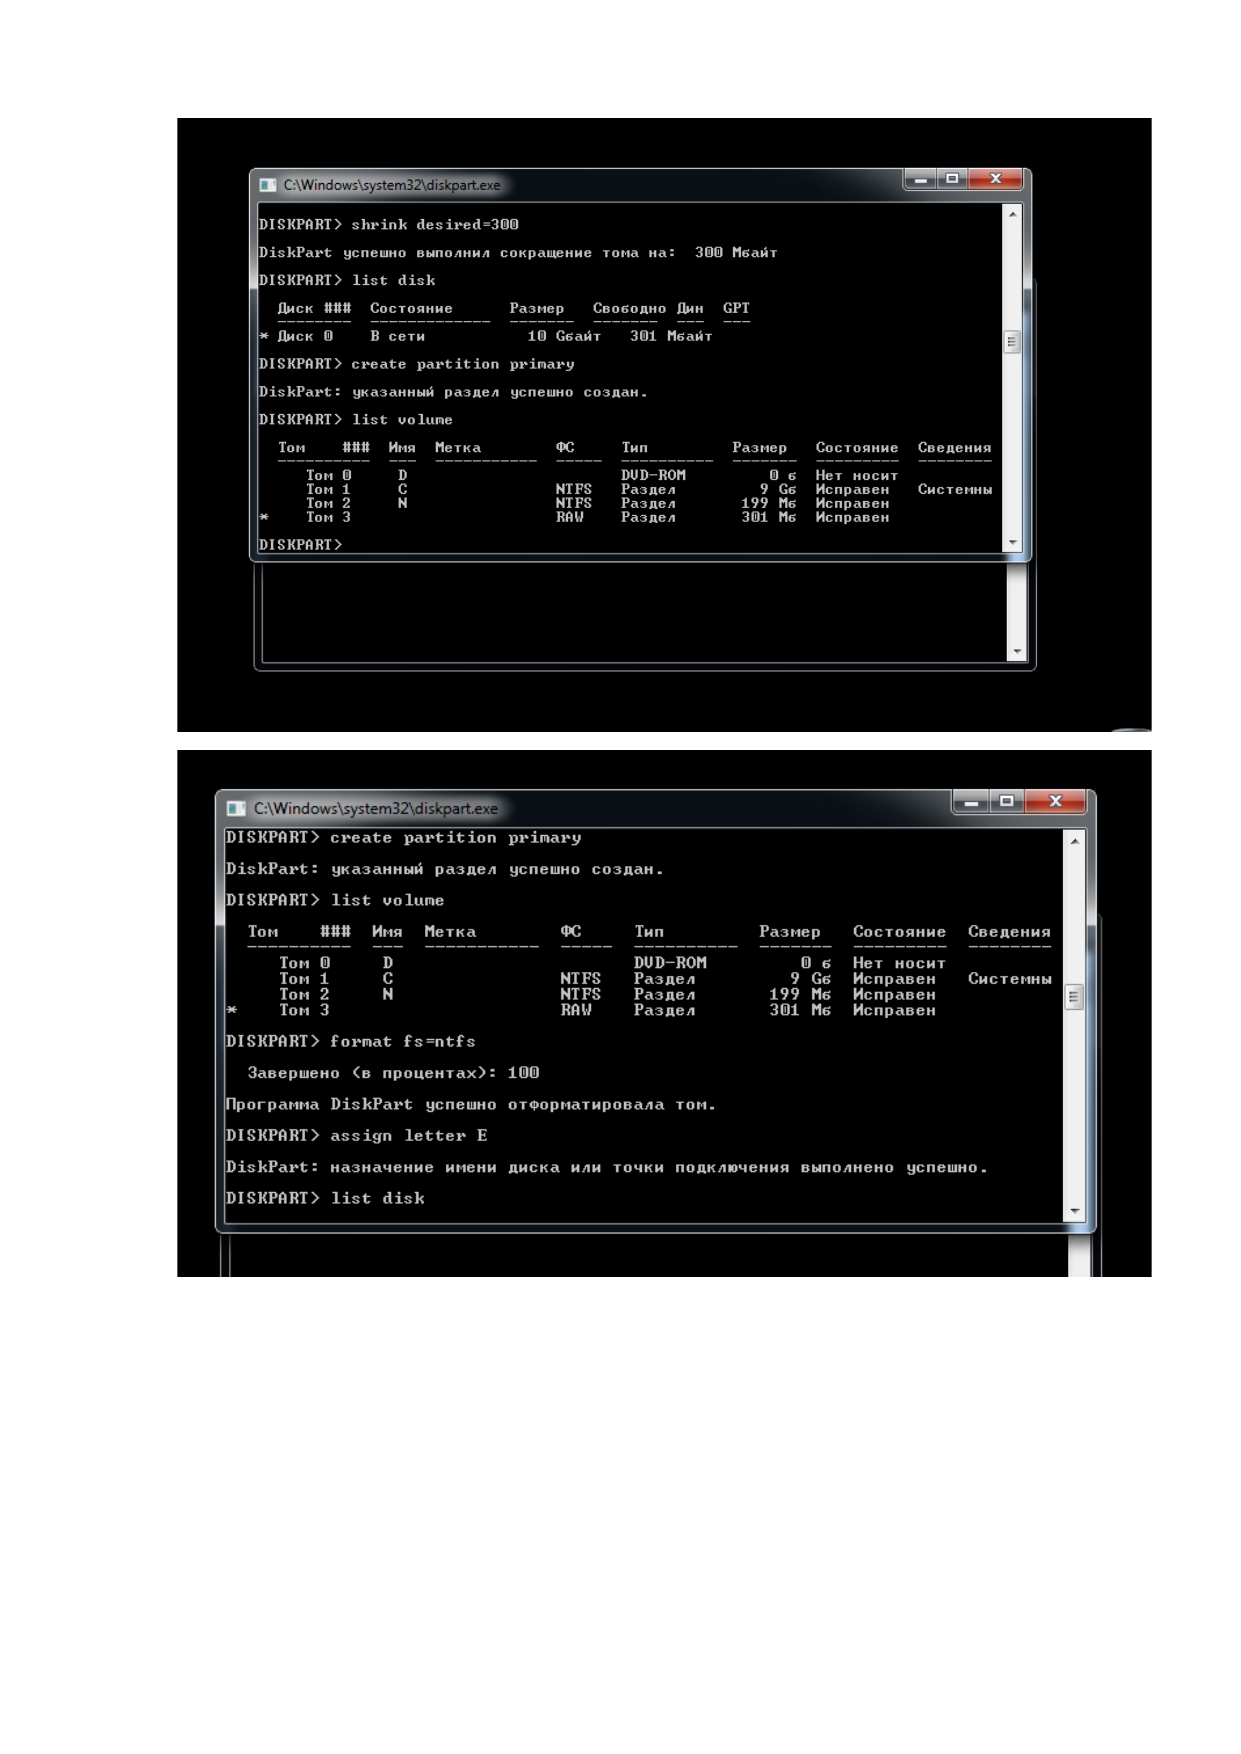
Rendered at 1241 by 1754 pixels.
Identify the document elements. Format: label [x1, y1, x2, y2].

picture [177, 118, 1152, 732]
picture [177, 750, 1152, 1277]
